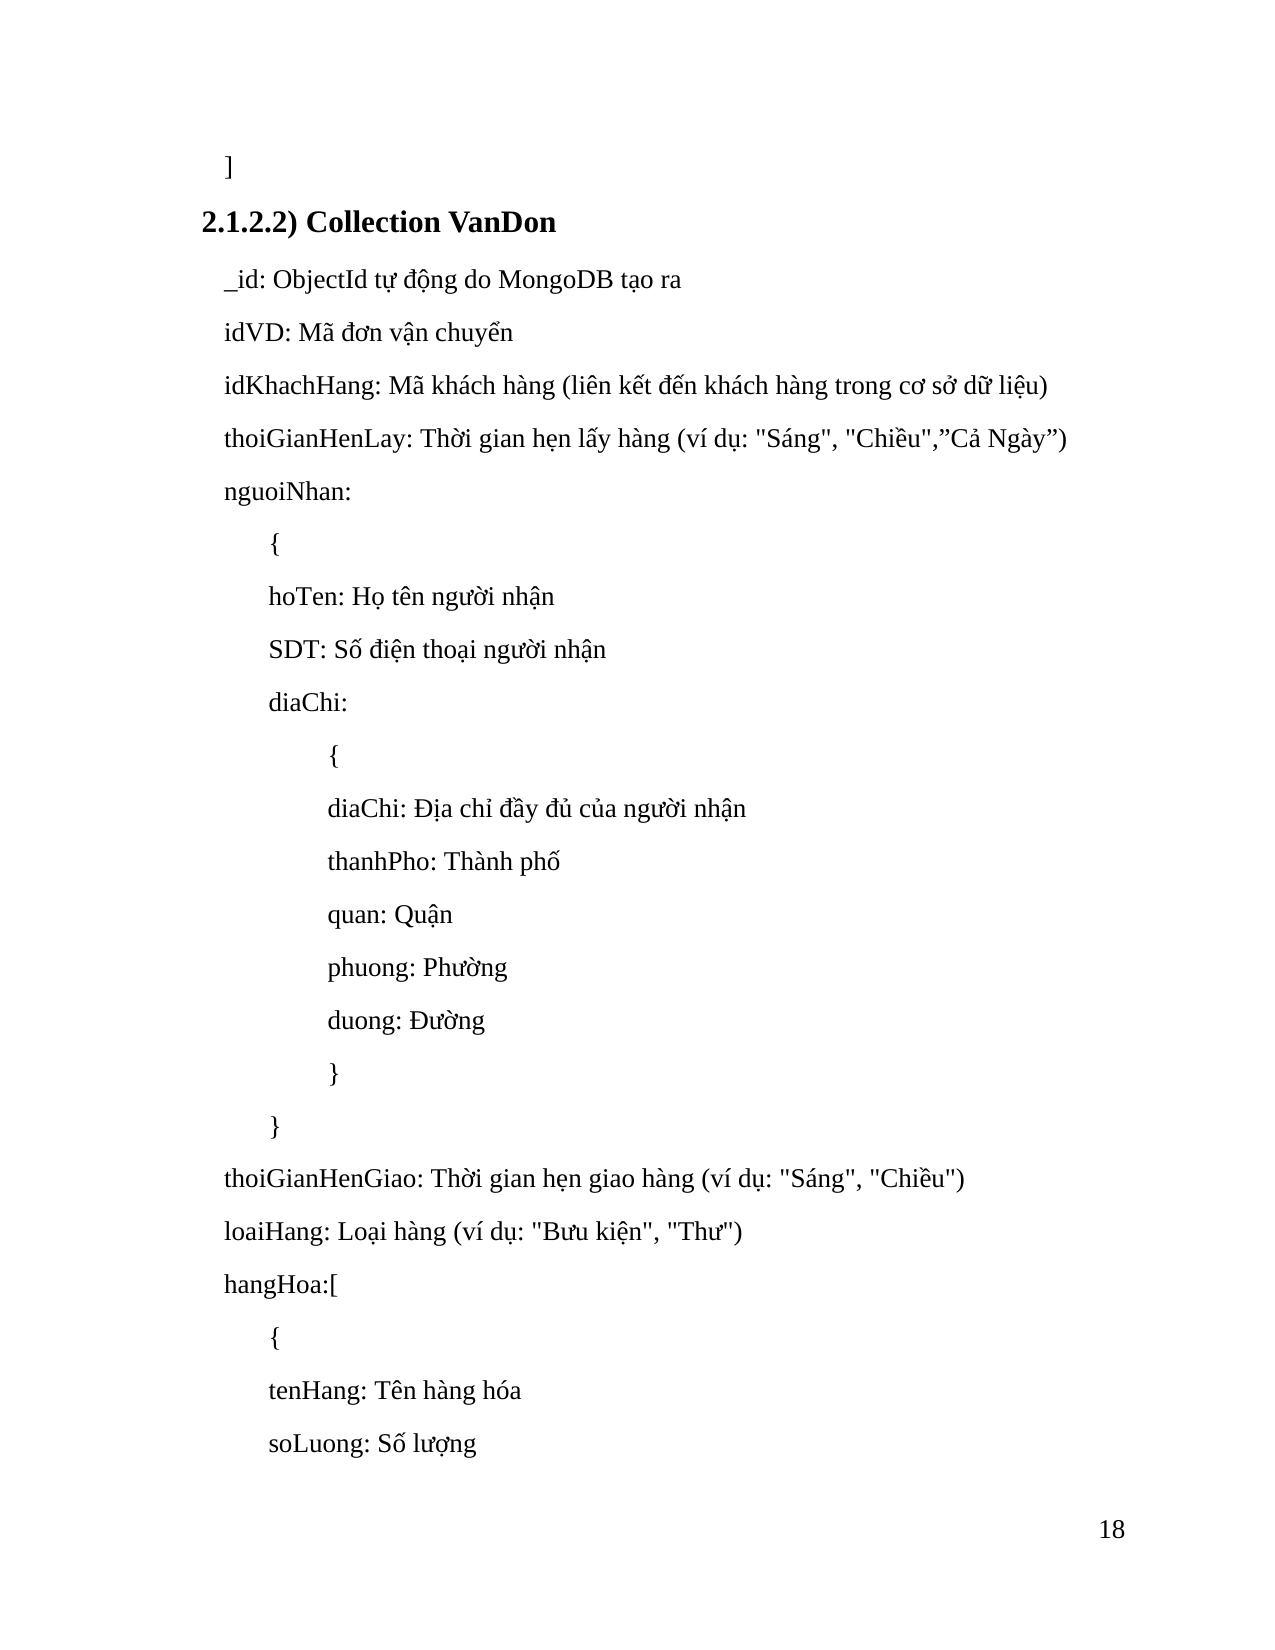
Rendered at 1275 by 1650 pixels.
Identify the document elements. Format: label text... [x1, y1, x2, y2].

text thoiGianHenGiao: Thời gian hẹn giao hàng (ví dụ: "Sáng", "Chiều") [194, 1163, 1125, 1194]
subtitle Collection VanDon [201, 203, 1125, 239]
text ] [194, 150, 1125, 181]
text hangHoa:[ [194, 1268, 1125, 1299]
text _id: ObjectId tự động do MongoDB tạo ra [194, 263, 1125, 294]
text diaChi: Địa chỉ đầy đủ của người nhận [298, 792, 1125, 823]
text phuong: Phường [298, 951, 1125, 982]
text nguoiNhan: [194, 475, 1125, 506]
text thanhPho: Thành phố [298, 845, 1125, 876]
text loaiHang: Loại hàng (ví dụ: "Bưu kiện", "Thư") [194, 1216, 1125, 1247]
text { [298, 739, 1125, 770]
text idKhachHang: Mã khách hàng (liên kết đến khách hàng trong cơ sở dữ liệu) [194, 369, 1125, 400]
text quan: Quận [298, 898, 1125, 929]
text idVD: Mã đơn vận chuyển [194, 316, 1125, 347]
text SDT: Số điện thoại người nhận [239, 633, 1125, 664]
text { [239, 528, 1125, 559]
text } [239, 1110, 1125, 1141]
text tenHang: Tên hàng hóa [239, 1374, 1125, 1405]
text } [298, 1057, 1125, 1088]
text diaChi: [239, 686, 1125, 717]
text thoiGianHenLay: Thời gian hẹn lấy hàng (ví dụ: "Sáng", "Chiều",”Cả Ngày”) [194, 422, 1125, 453]
text hoTen: Họ tên người nhận [239, 581, 1125, 612]
text soLuong: Số lượng [239, 1427, 1125, 1458]
text { [239, 1321, 1125, 1352]
text duong: Đường [298, 1004, 1125, 1035]
